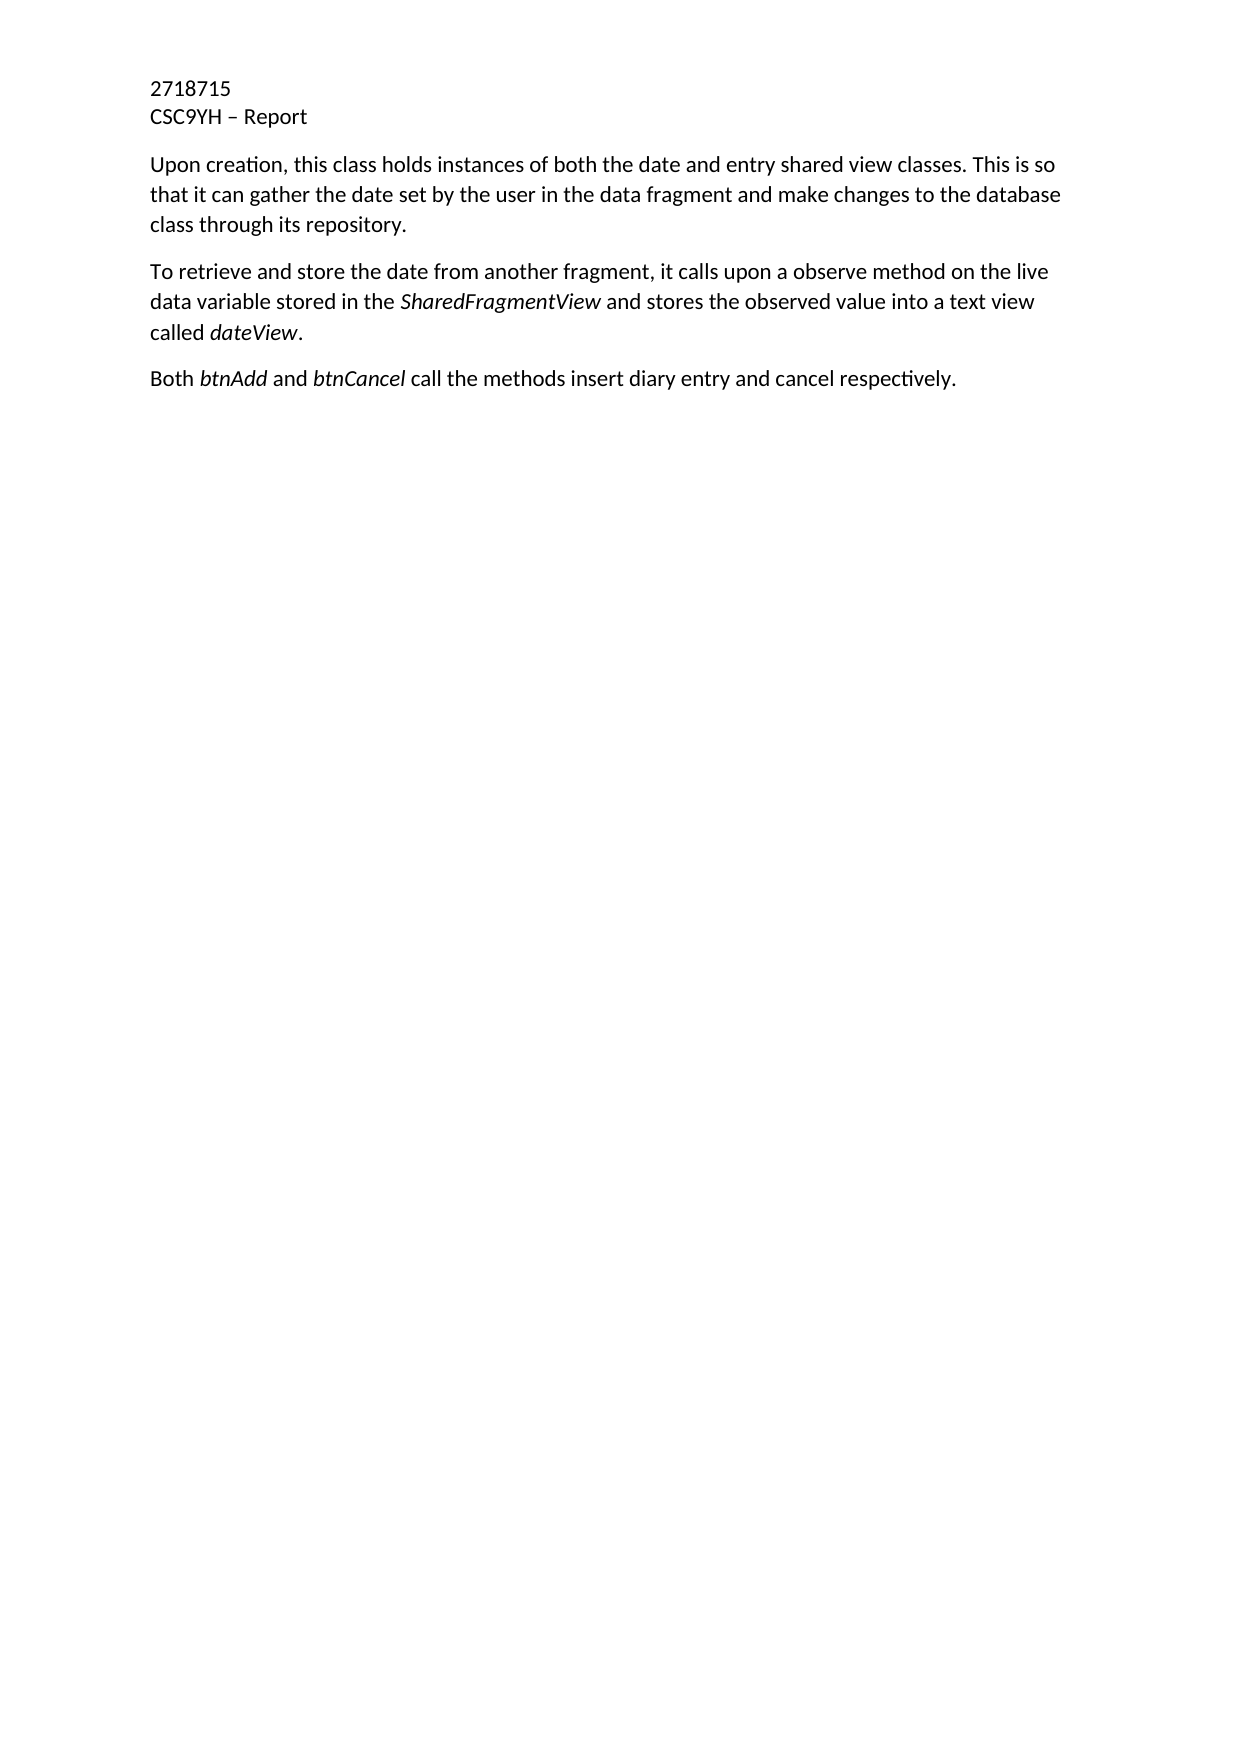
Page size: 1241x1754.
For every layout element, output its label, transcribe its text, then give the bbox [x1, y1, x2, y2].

text Both btnAdd and btnCancel call the methods insert diary entry and cancel respectively. [150, 364, 1090, 393]
text To retrieve and store the date from another fragment, it calls upon a observe method on the live data variable stored in the SharedFragmentView and stores the observed value into a text view called dateView. [150, 257, 1090, 346]
text Upon creation, this class holds instances of both the date and entry shared view classes. This is so that it can gather the date set by the user in the data fragment and make changes to the database class through its repository. [150, 150, 1090, 238]
